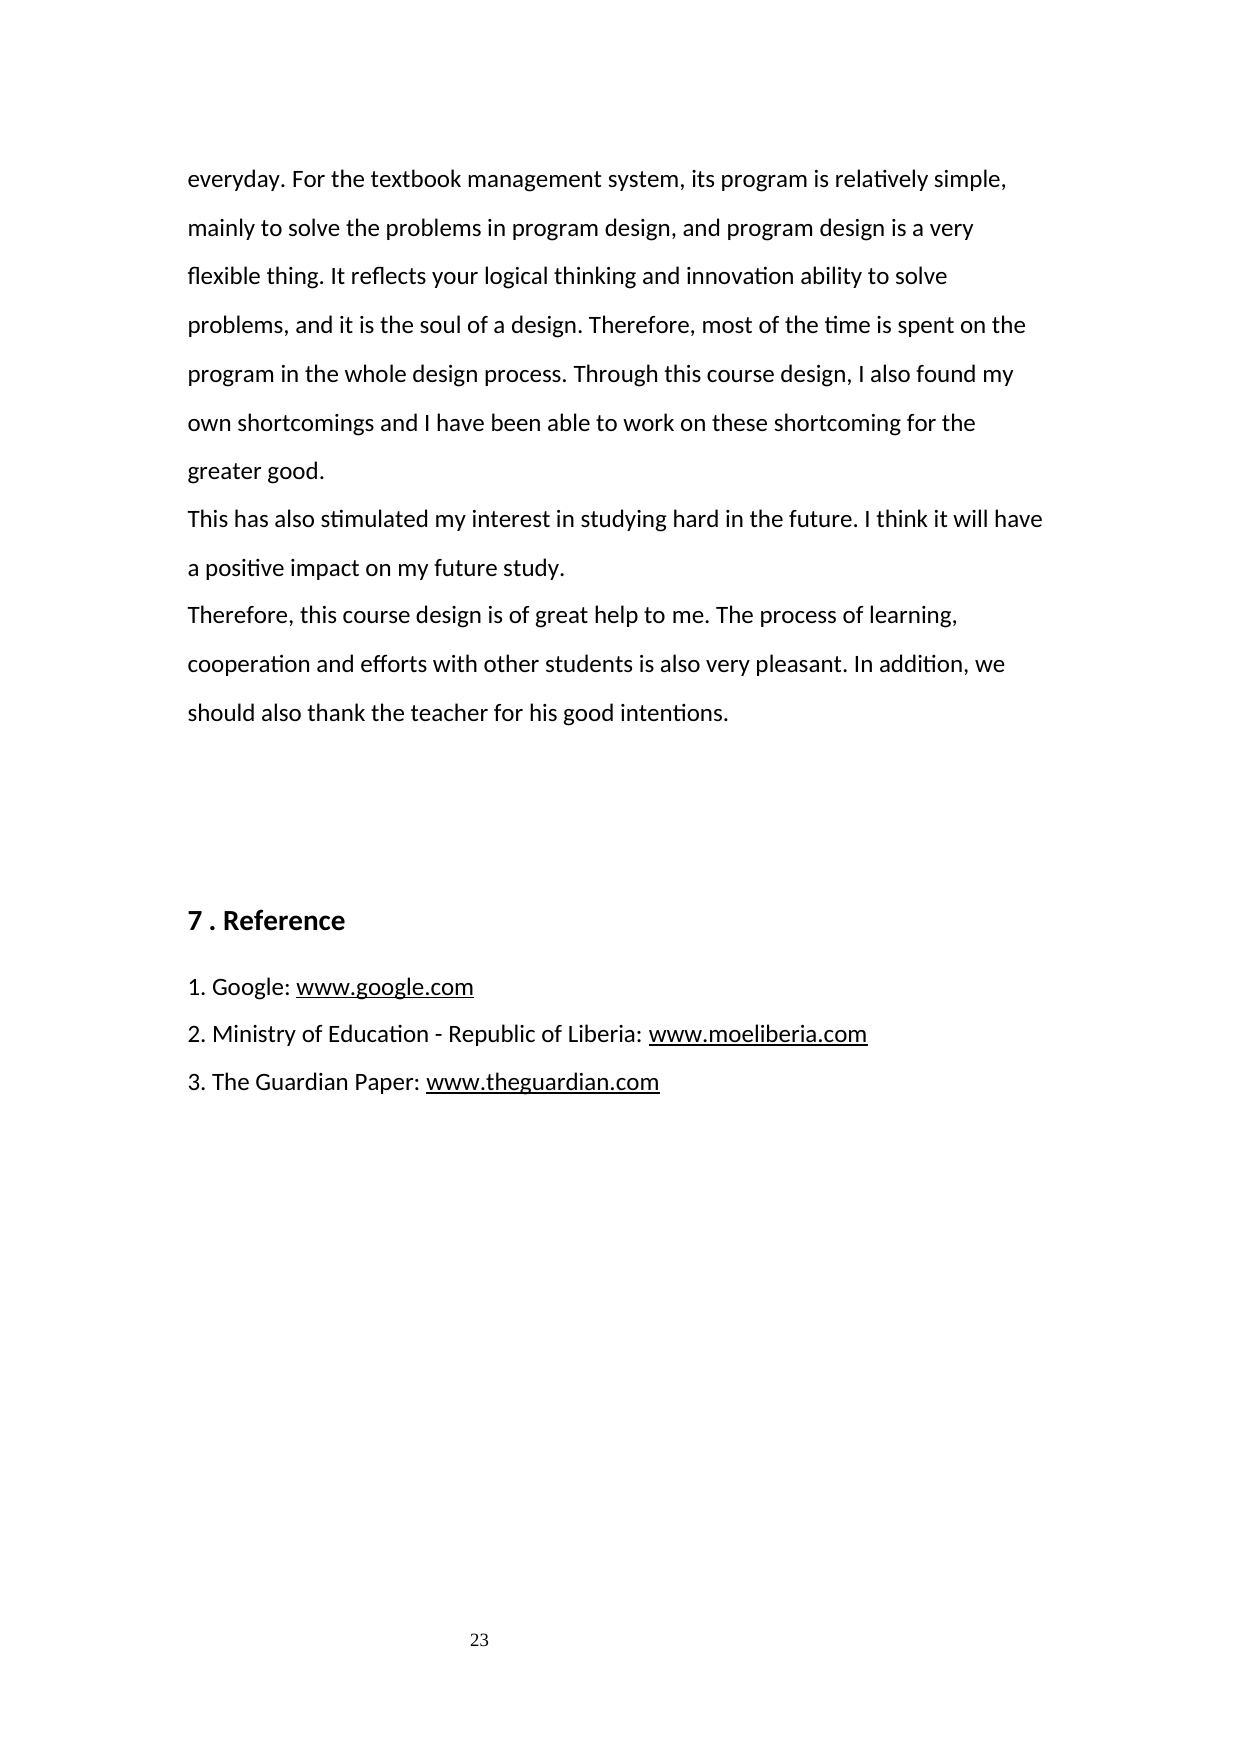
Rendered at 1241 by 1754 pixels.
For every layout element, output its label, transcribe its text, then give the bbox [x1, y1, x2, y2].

text Therefore, this course design is of great help to me. The process of learning, cooperation and efforts with other students is also very pleasant. In addition, we should also thank the teacher for his good intentions. [187, 599, 1053, 729]
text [187, 162, 1053, 487]
list Ministry of Education - Republic of Liberia: www.moeliberia.com [187, 1017, 1053, 1050]
text This has also stimulated my interest in studying hard in the future. I think it will have a positive impact on my future study. [187, 502, 1053, 583]
list The Guardian Paper: www.theguardian.com [187, 1065, 1053, 1098]
text 7 . Reference [187, 887, 1053, 952]
list Google: www.google.com [187, 970, 1053, 1002]
